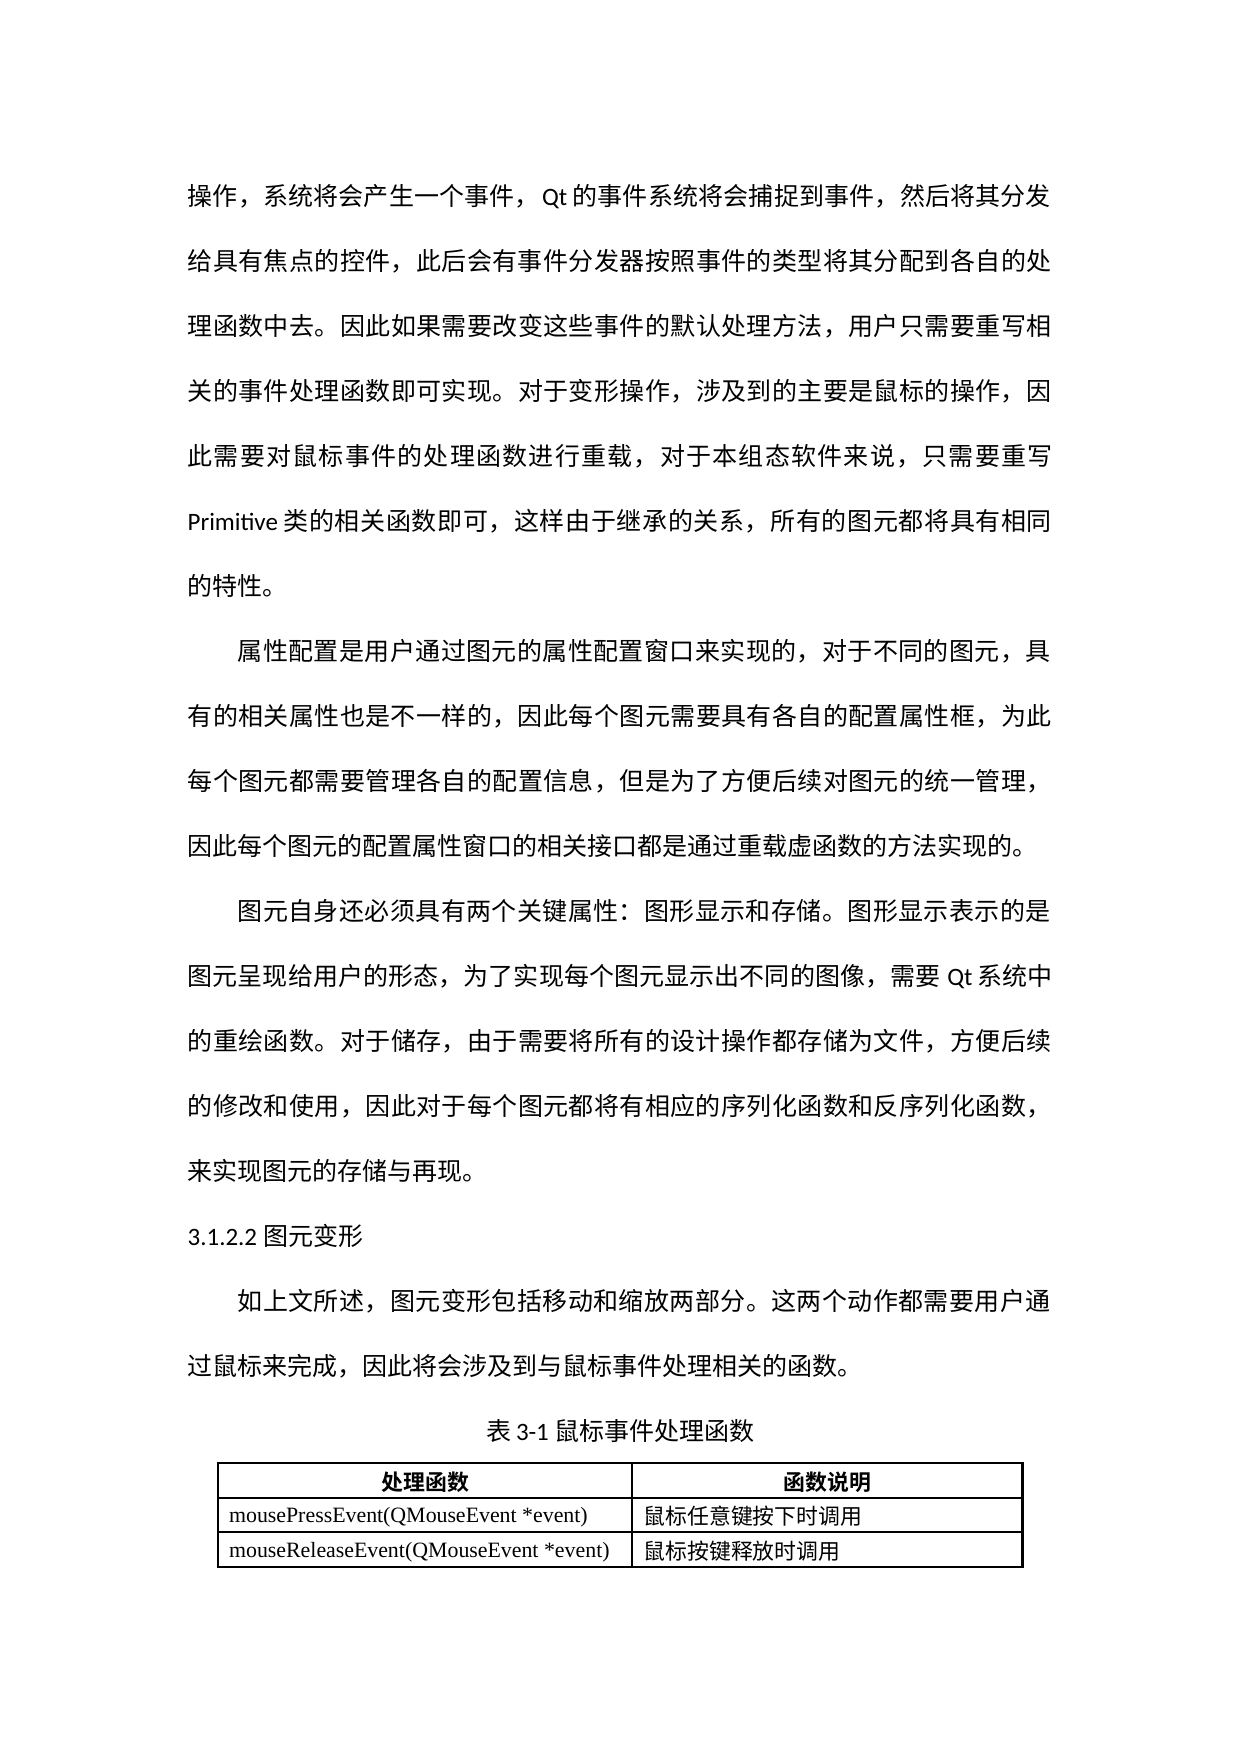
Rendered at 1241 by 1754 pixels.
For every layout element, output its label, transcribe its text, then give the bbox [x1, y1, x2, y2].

table_header 函数说明 [633, 1464, 1021, 1497]
table_cell mousePressEvent(QMouseEvent *event) [219, 1499, 631, 1531]
text 属性配置是用户通过图元的属性配置窗口来实现的，对于不同的图元，具有的相关属性也是不一样的，因此每个图元需要具有各自的配置属性框，为此每个图元都需要管理各自的配置信息，但是为了方便后续对图元的统一管理，因此每个图元的配置属性窗口的相关接口都是通过重载虚函数的方法实现的。 [187, 617, 1053, 877]
table_header 处理函数 [219, 1464, 631, 1497]
table_cell 鼠标按键释放时调用 [633, 1533, 1021, 1566]
table_cell mouseReleaseEvent(QMouseEvent *event) [219, 1533, 631, 1566]
text 表3-1 鼠标事件处理函数 [187, 1397, 1053, 1462]
text 图元自身还必须具有两个关键属性：图形显示和存储。图形显示表示的是图元呈现给用户的形态，为了实现每个图元显示出不同的图像，需要Qt系统中的重绘函数。对于储存，由于需要将所有的设计操作都存储为文件，方便后续的修改和使用，因此对于每个图元都将有相应的序列化函数和反序列化函数，来实现图元的存储与再现。 [187, 877, 1053, 1202]
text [187, 162, 1053, 617]
table_cell 鼠标任意键按下时调用 [633, 1499, 1021, 1531]
text 3.1.2.2 图元变形 [187, 1202, 1053, 1267]
text 如上文所述，图元变形包括移动和缩放两部分。这两个动作都需要用户通过鼠标来完成，因此将会涉及到与鼠标事件处理相关的函数。 [187, 1267, 1053, 1397]
